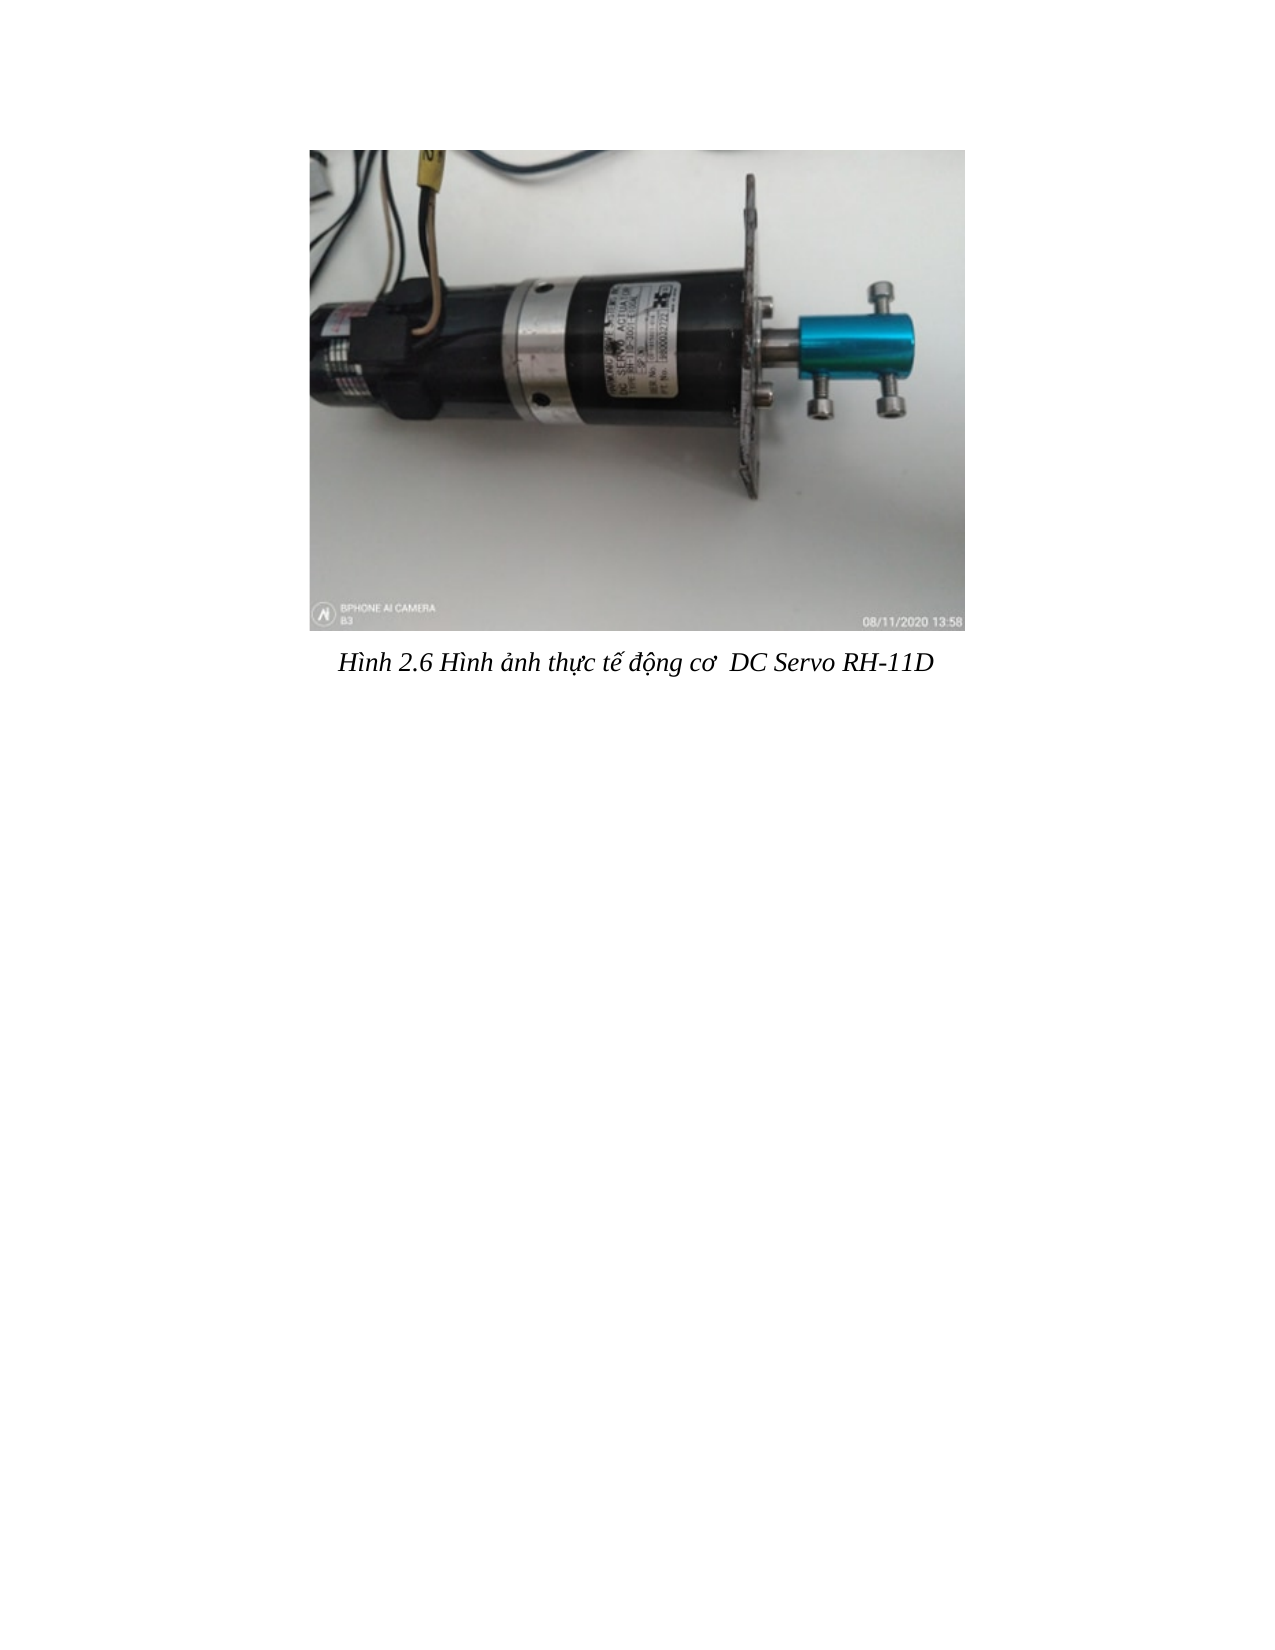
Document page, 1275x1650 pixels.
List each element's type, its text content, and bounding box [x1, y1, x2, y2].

table_cell Hình 2.6 Hình ảnh thực tế động cơ DC Servo RH-11D [150, 646, 1124, 692]
table_cell [150, 150, 1124, 646]
picture [309, 150, 965, 631]
